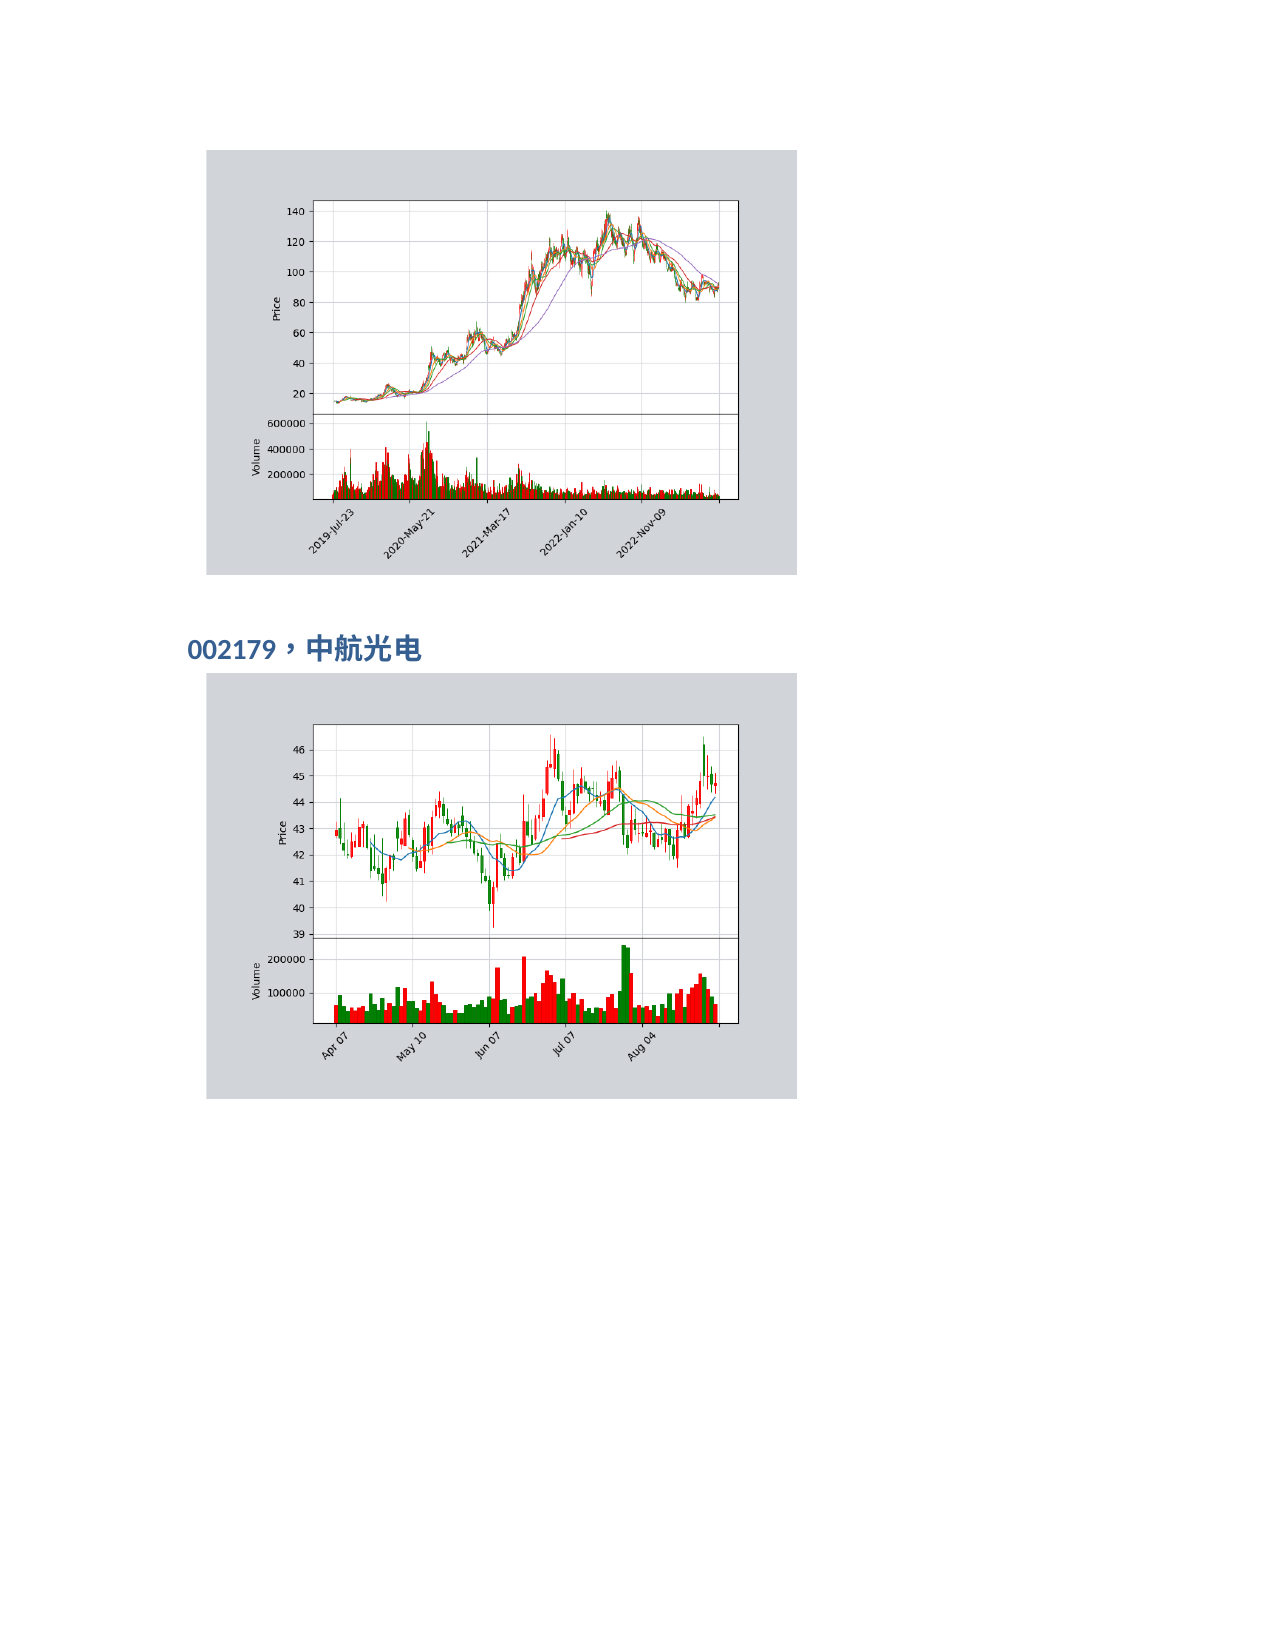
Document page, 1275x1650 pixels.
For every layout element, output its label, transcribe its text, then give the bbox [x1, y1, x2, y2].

picture [206, 673, 797, 1099]
picture [206, 150, 797, 575]
subtitle 002179，中航光电 [187, 628, 1087, 668]
